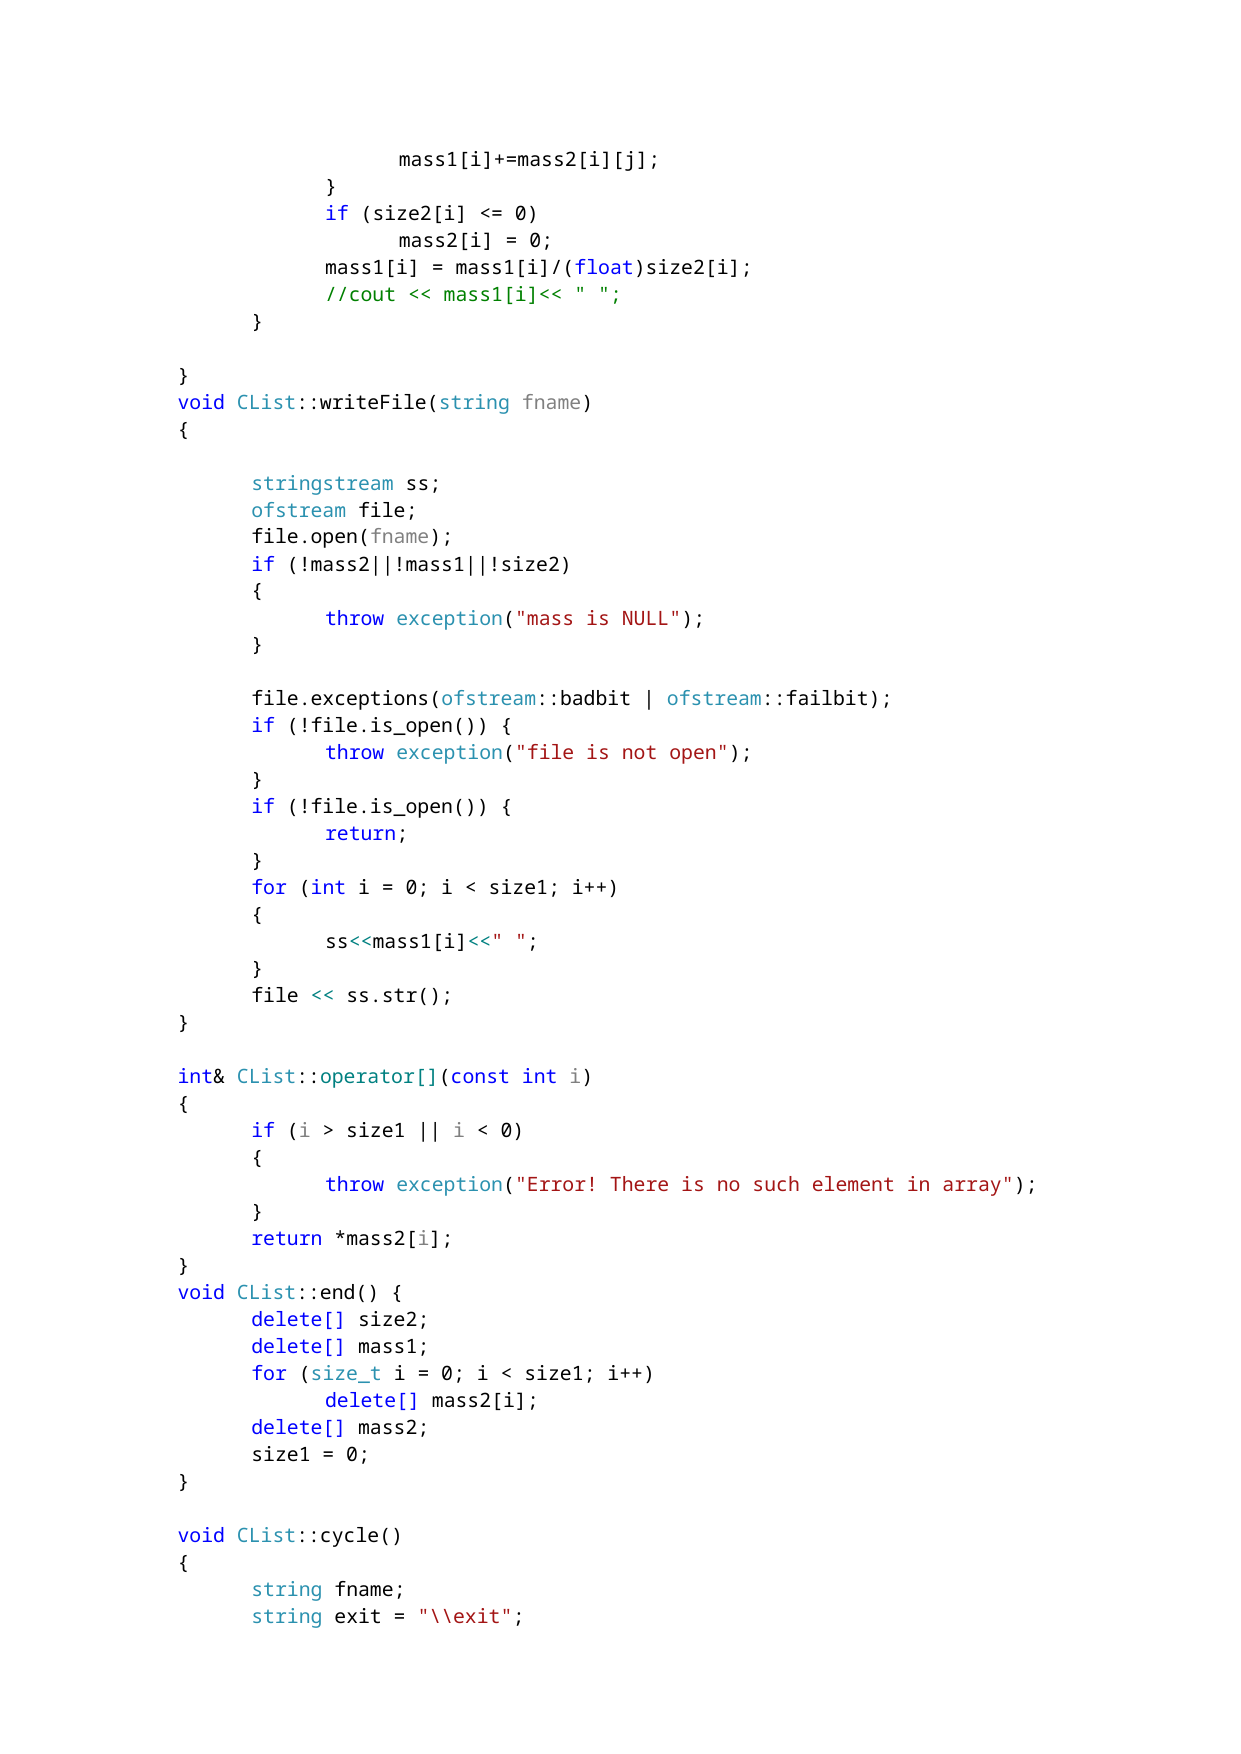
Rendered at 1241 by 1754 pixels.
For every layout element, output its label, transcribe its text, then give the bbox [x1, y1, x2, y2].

text } [177, 361, 1152, 388]
text { [177, 577, 1152, 604]
text { [177, 1089, 1152, 1116]
text if (!mass2||!mass1||!size2) [177, 550, 1152, 577]
text for (size_t i = 0; i < size1; i++) [177, 1359, 1152, 1386]
text } [177, 1251, 1152, 1278]
text } [177, 307, 1152, 334]
text } [177, 847, 1152, 873]
text return; [177, 819, 1152, 847]
text mass1[i] = mass1[i]/(float)size2[i]; [177, 253, 1152, 280]
text if (!file.is_open()) { [177, 793, 1152, 819]
text } [177, 172, 1152, 199]
text throw exception("file is not open"); [177, 739, 1152, 766]
text } [177, 766, 1152, 793]
text delete[] mass2; [177, 1413, 1152, 1440]
text string fname; [177, 1575, 1152, 1602]
text delete[] mass1; [177, 1332, 1152, 1359]
text { [177, 1143, 1152, 1170]
text } [177, 631, 1152, 658]
text } [177, 1008, 1152, 1035]
text void CList::cycle() [177, 1521, 1152, 1548]
text //cout << mass1[i]<< " "; [177, 280, 1152, 307]
text } [177, 1467, 1152, 1494]
text if (!file.is_open()) { [177, 712, 1152, 739]
text } [177, 954, 1152, 981]
text if (size2[i] <= 0) [177, 199, 1152, 226]
text { [177, 901, 1152, 927]
text mass1[i]+=mass2[i][j]; [177, 145, 1152, 172]
text delete[] mass2[i]; [177, 1386, 1152, 1413]
text void CList::writeFile(string fname) [177, 388, 1152, 415]
text delete[] size2; [177, 1305, 1152, 1332]
text ss<<mass1[i]<<" "; [177, 927, 1152, 954]
text if (i > size1 || i < 0) [177, 1116, 1152, 1143]
text throw exception("Error! There is no such element in array"); [177, 1170, 1152, 1197]
text int& CList::operator[](const int i) [177, 1062, 1152, 1089]
text file.open(fname); [177, 523, 1152, 550]
text for (int i = 0; i < size1; i++) [177, 873, 1152, 901]
text stringstream ss; [177, 469, 1152, 496]
text { [177, 415, 1152, 442]
text } [177, 1197, 1152, 1224]
text { [177, 1548, 1152, 1575]
text ofstream file; [177, 496, 1152, 523]
text size1 = 0; [177, 1440, 1152, 1467]
text mass2[i] = 0; [177, 226, 1152, 253]
text void CList::end() { [177, 1278, 1152, 1305]
text throw exception("mass is NULL"); [177, 604, 1152, 631]
text string exit = "\\exit"; [177, 1602, 1152, 1629]
text return *mass2[i]; [177, 1224, 1152, 1251]
text file.exceptions(ofstream::badbit | ofstream::failbit); [177, 685, 1152, 712]
text file << ss.str(); [177, 981, 1152, 1008]
